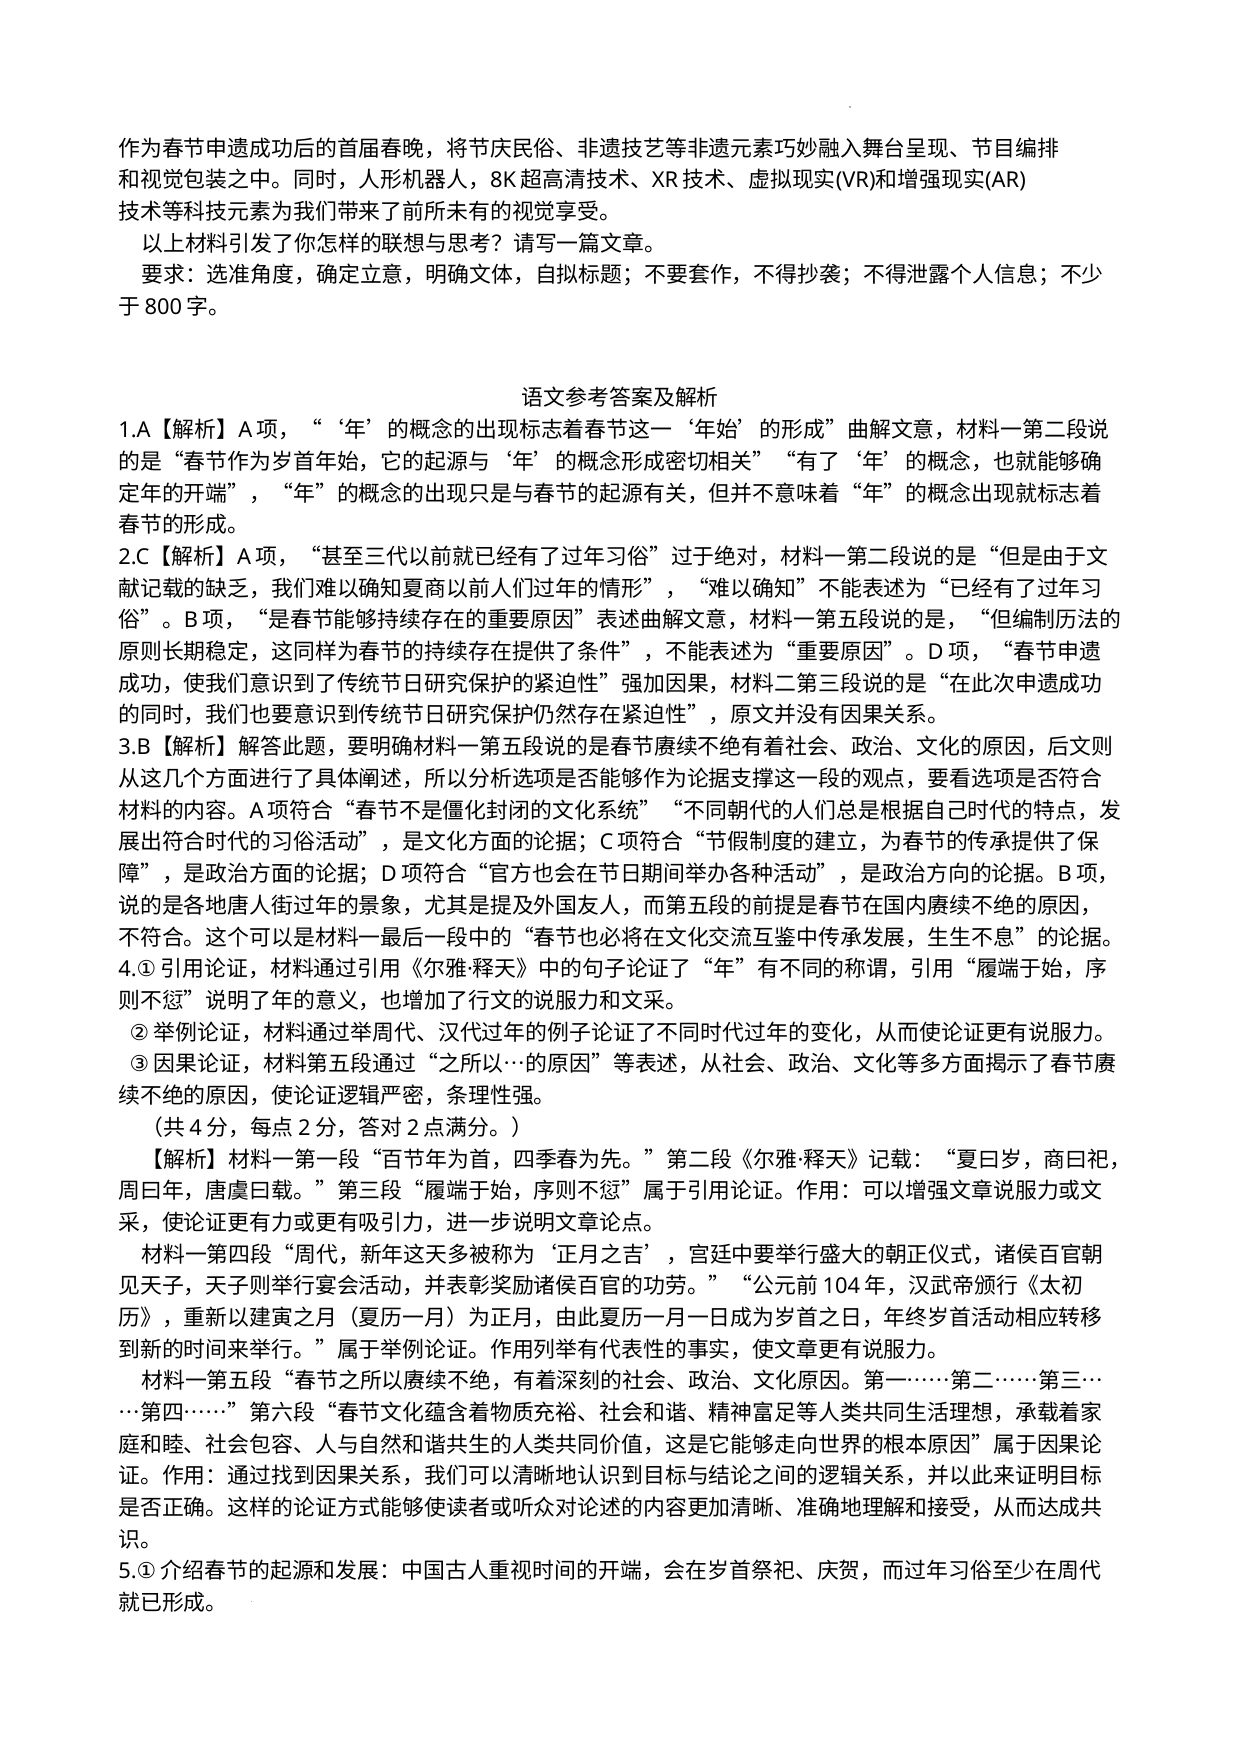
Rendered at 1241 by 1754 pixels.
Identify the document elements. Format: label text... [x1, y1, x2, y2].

text 【解析】材料一第一段“百节年为首，四季春为先。”第二段《尔雅·释天》记载：“夏曰岁，商曰祀，周曰年，唐虞曰载。”第三段“履端于始，序则不愆”属于引用论证。作用：可以增强文章说服力或文采，使论证更有力或更有吸引力，进一步说明文章论点。 [118, 1142, 1122, 1237]
text 和视觉包装之中。同时，人形机器人，8K超高清技术、XR技术、虚拟现实(VR)和增强现实(AR) [118, 162, 1122, 194]
text 作为春节申遗成功后的首届春晚，将节庆民俗、非遗技艺等非遗元素巧妙融入舞台呈现、节目编排 [118, 131, 1122, 162]
text 材料一第四段“周代，新年这天多被称为‘正月之吉’，宫廷中要举行盛大的朝正仪式，诸侯百官朝见天子，天子则举行宴会活动，并表彰奖励诸侯百官的功劳。”“公元前104年，汉武帝颁行《太初历》，重新以建寅之月（夏历一月）为正月，由此夏历一月一日成为岁首之日，年终岁首活动相应转移到新的时间来举行。”属于举例论证。作用列举有代表性的事实，使文章更有说服力。 [118, 1237, 1122, 1363]
text 材料一第五段“春节之所以赓续不绝，有着深刻的社会、政治、文化原因。第一……第二……第三……第四……”第六段“春节文化蕴含着物质充裕、社会和谐、精神富足等人类共同生活理想，承载着家庭和睦、社会包容、人与自然和谐共生的人类共同价值，这是它能够走向世界的根本原因”属于因果论证。作用：通过找到因果关系，我们可以清晰地认识到目标与结论之间的逻辑关系，并以此来证明目标是否正确。这样的论证方式能够使读者或听众对论述的内容更加清晰、准确地理解和接受，从而达成共识。 [118, 1363, 1122, 1553]
text 3.B【解析】解答此题，要明确材料一第五段说的是春节赓续不绝有着社会、政治、文化的原因，后文则从这几个方面进行了具体阐述，所以分析选项是否能够作为论据支撑这一段的观点，要看选项是否符合材料的内容。A项符合“春节不是僵化封闭的文化系统”“不同朝代的人们总是根据自己时代的特点，发展出符合时代的习俗活动”，是文化方面的论据；C项符合“节假制度的建立，为春节的传承提供了保障”，是政治方面的论据；D项符合“官方也会在节日期间举办各种活动”，是政治方向的论据。B项，说的是各地唐人街过年的景象，尤其是提及外国友人，而第五段的前提是春节在国内赓续不绝的原因，不符合。这个可以是材料一最后一段中的“春节也必将在文化交流互鉴中传承发展，生生不息”的论据。 [118, 729, 1122, 951]
text 4.①引用论证，材料通过引用《尔雅·释天》中的句子论证了“年”有不同的称谓，引用“履端于始，序则不愆”说明了年的意义，也增加了行文的说服力和文采。 [118, 951, 1122, 1015]
text 1.A【解析】A项，“‘年’的概念的出现标志着春节这一‘年始’的形成”曲解文意，材料一第二段说的是“春节作为岁首年始，它的起源与‘年’的概念形成密切相关”“有了‘年’的概念，也就能够确定年的开端”，“年”的概念的出现只是与春节的起源有关，但并不意味着“年”的概念出现就标志着春节的形成。 [118, 412, 1122, 539]
text 技术等科技元素为我们带来了前所未有的视觉享受。 [118, 194, 1122, 226]
text 2.C【解析】A项，“甚至三代以前就已经有了过年习俗”过于绝对，材料一第二段说的是“但是由于文献记载的缺乏，我们难以确知夏商以前人们过年的情形”，“难以确知”不能表述为“已经有了过年习俗”。B项，“是春节能够持续存在的重要原因”表述曲解文意，材料一第五段说的是，“但编制历法的原则长期稳定，这同样为春节的持续存在提供了条件”，不能表述为“重要原因”。D项，“春节申遗成功，使我们意识到了传统节日研究保护的紧迫性”强加因果，材料二第三段说的是“在此次申遗成功的同时，我们也要意识到传统节日研究保护仍然存在紧迫性”，原文并没有因果关系。 [118, 539, 1122, 729]
text ③因果论证，材料第五段通过“之所以…的原因”等表述，从社会、政治、文化等多方面揭示了春节赓续不绝的原因，使论证逻辑严密，条理性强。 [118, 1046, 1122, 1110]
text 要求：选准角度，确定立意，明确文体，自拟标题；不要套作，不得抄袭；不得泄露个人信息；不少于800字。 [118, 257, 1122, 321]
text 5.①介绍春节的起源和发展：中国古人重视时间的开端，会在岁首祭祀、庆贺，而过年习俗至少在周代就已形成。 [118, 1553, 1122, 1617]
text （共4分，每点2分，答对2点满分。） [118, 1110, 1122, 1142]
text 语文参考答案及解析 [118, 380, 1122, 412]
text 以上材料引发了你怎样的联想与思考？请写一篇文章。 [118, 226, 1122, 257]
text ②举例论证，材料通过举周代、汉代过年的例子论证了不同时代过年的变化，从而使论证更有说服力。 [118, 1015, 1122, 1046]
